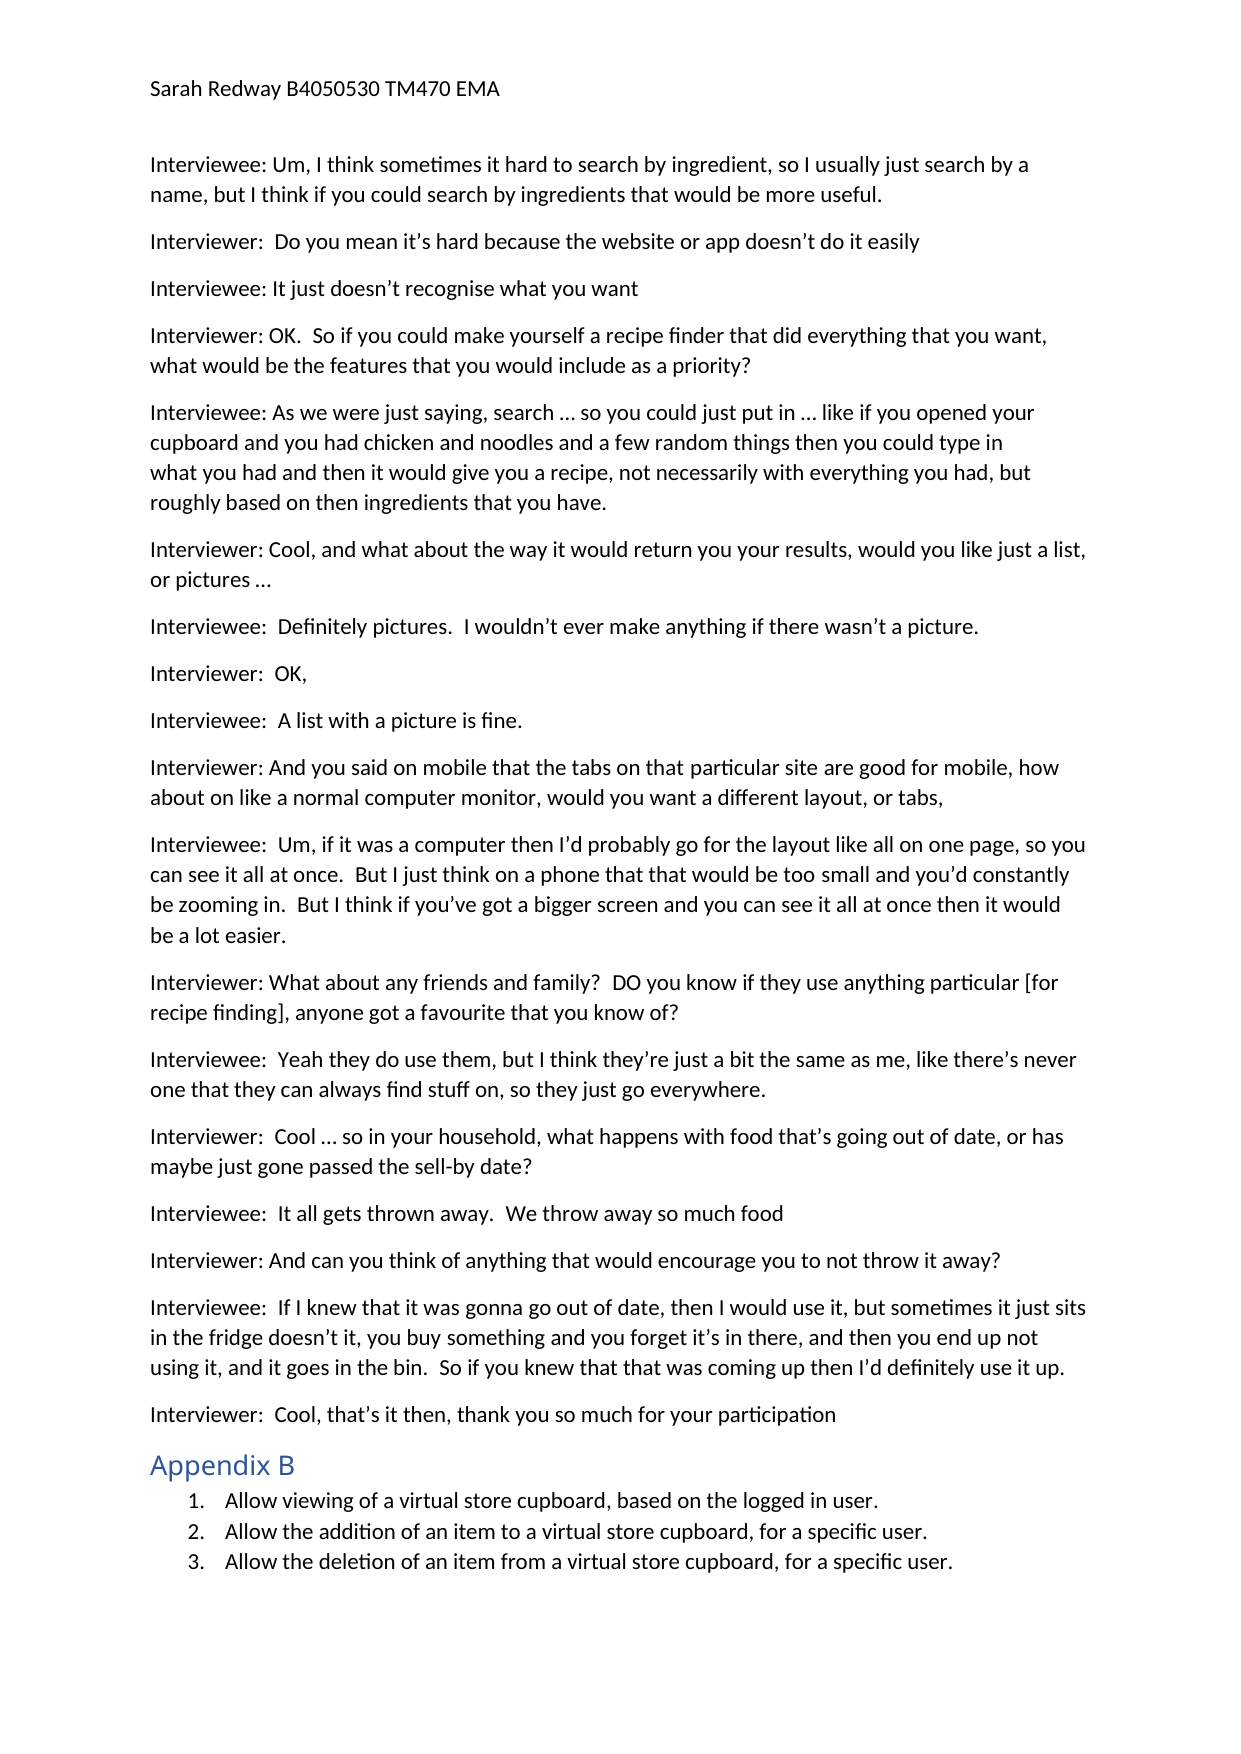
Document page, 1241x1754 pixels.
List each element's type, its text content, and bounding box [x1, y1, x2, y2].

text Interviewer: OK, [150, 659, 1090, 687]
text Interviewer: And can you think of anything that would encourage you to not throw it away? [150, 1246, 1090, 1274]
text Interviewee: Um, if it was a computer then I’d probably go for the layout like all on one page, so you can see it all at once. But I just think on a phone that that would be too small and you’d constantly be zooming in. But I think if you’ve got a bigger screen and you can see it all at once then it would be a lot easier. [150, 830, 1090, 949]
text Interviewer: What about any friends and family? DO you know if they use anything particular [for recipe finding], anyone got a favourite that you know of? [150, 968, 1090, 1026]
subtitle Appendix B [150, 1447, 1090, 1484]
text Interviewee: It just doesn’t recognise what you want [150, 274, 1090, 302]
text Interviewer: Cool, and what about the way it would return you your results, would you like just a list, or pictures … [150, 535, 1090, 594]
text Interviewer: And you said on mobile that the tabs on that particular site are good for mobile, how about on like a normal computer monitor, would you want a different layout, or tabs, [150, 753, 1090, 811]
text Interviewee: Um, I think sometimes it hard to search by ingredient, so I usually just search by a name, but I think if you could search by ingredients that would be more useful. [150, 150, 1090, 208]
text Interviewee: A list with a picture is fine. [150, 706, 1090, 734]
text Interviewee: As we were just saying, search … so you could just put in … like if you opened your cupboard and you had chicken and noodles and a few random things then you could type in what you had and then it would give you a recipe, not necessarily with everything you had, but roughly based on then ingredients that you have. [150, 398, 1090, 517]
text Interviewer: Do you mean it’s hard because the website or app doesn’t do it easily [150, 227, 1090, 255]
text Interviewee: It all gets thrown away. We throw away so much food [150, 1199, 1090, 1227]
list Allow the addition of an item to a virtual store cupboard, for a specific user. [187, 1517, 1090, 1545]
text Interviewer: OK. So if you could make yourself a recipe finder that did everything that you want, what would be the features that you would include as a priority? [150, 321, 1090, 379]
text Interviewee: Definitely pictures. I wouldn’t ever make anything if there wasn’t a picture. [150, 612, 1090, 641]
text Interviewer: Cool … so in your household, what happens with food that’s going out of date, or has maybe just gone passed the sell-by date? [150, 1122, 1090, 1180]
list Allow the deletion of an item from a virtual store cupboard, for a specific user. [187, 1547, 1090, 1575]
text Interviewee: Yeah they do use them, but I think they’re just a bit the same as me, like there’s never one that they can always find stuff on, so they just go everywhere. [150, 1045, 1090, 1103]
text Interviewer: Cool, that’s it then, thank you so much for your participation [150, 1400, 1090, 1428]
text Interviewee: If I knew that it was gonna go out of date, then I would use it, but sometimes it just sits in the fridge doesn’t it, you buy something and you forget it’s in there, and then you end up not using it, and it goes in the bin. So if you knew that that was coming up then I’d definitely use it up. [150, 1293, 1090, 1381]
list Allow viewing of a virtual store cupboard, based on the logged in user. [187, 1487, 1090, 1515]
